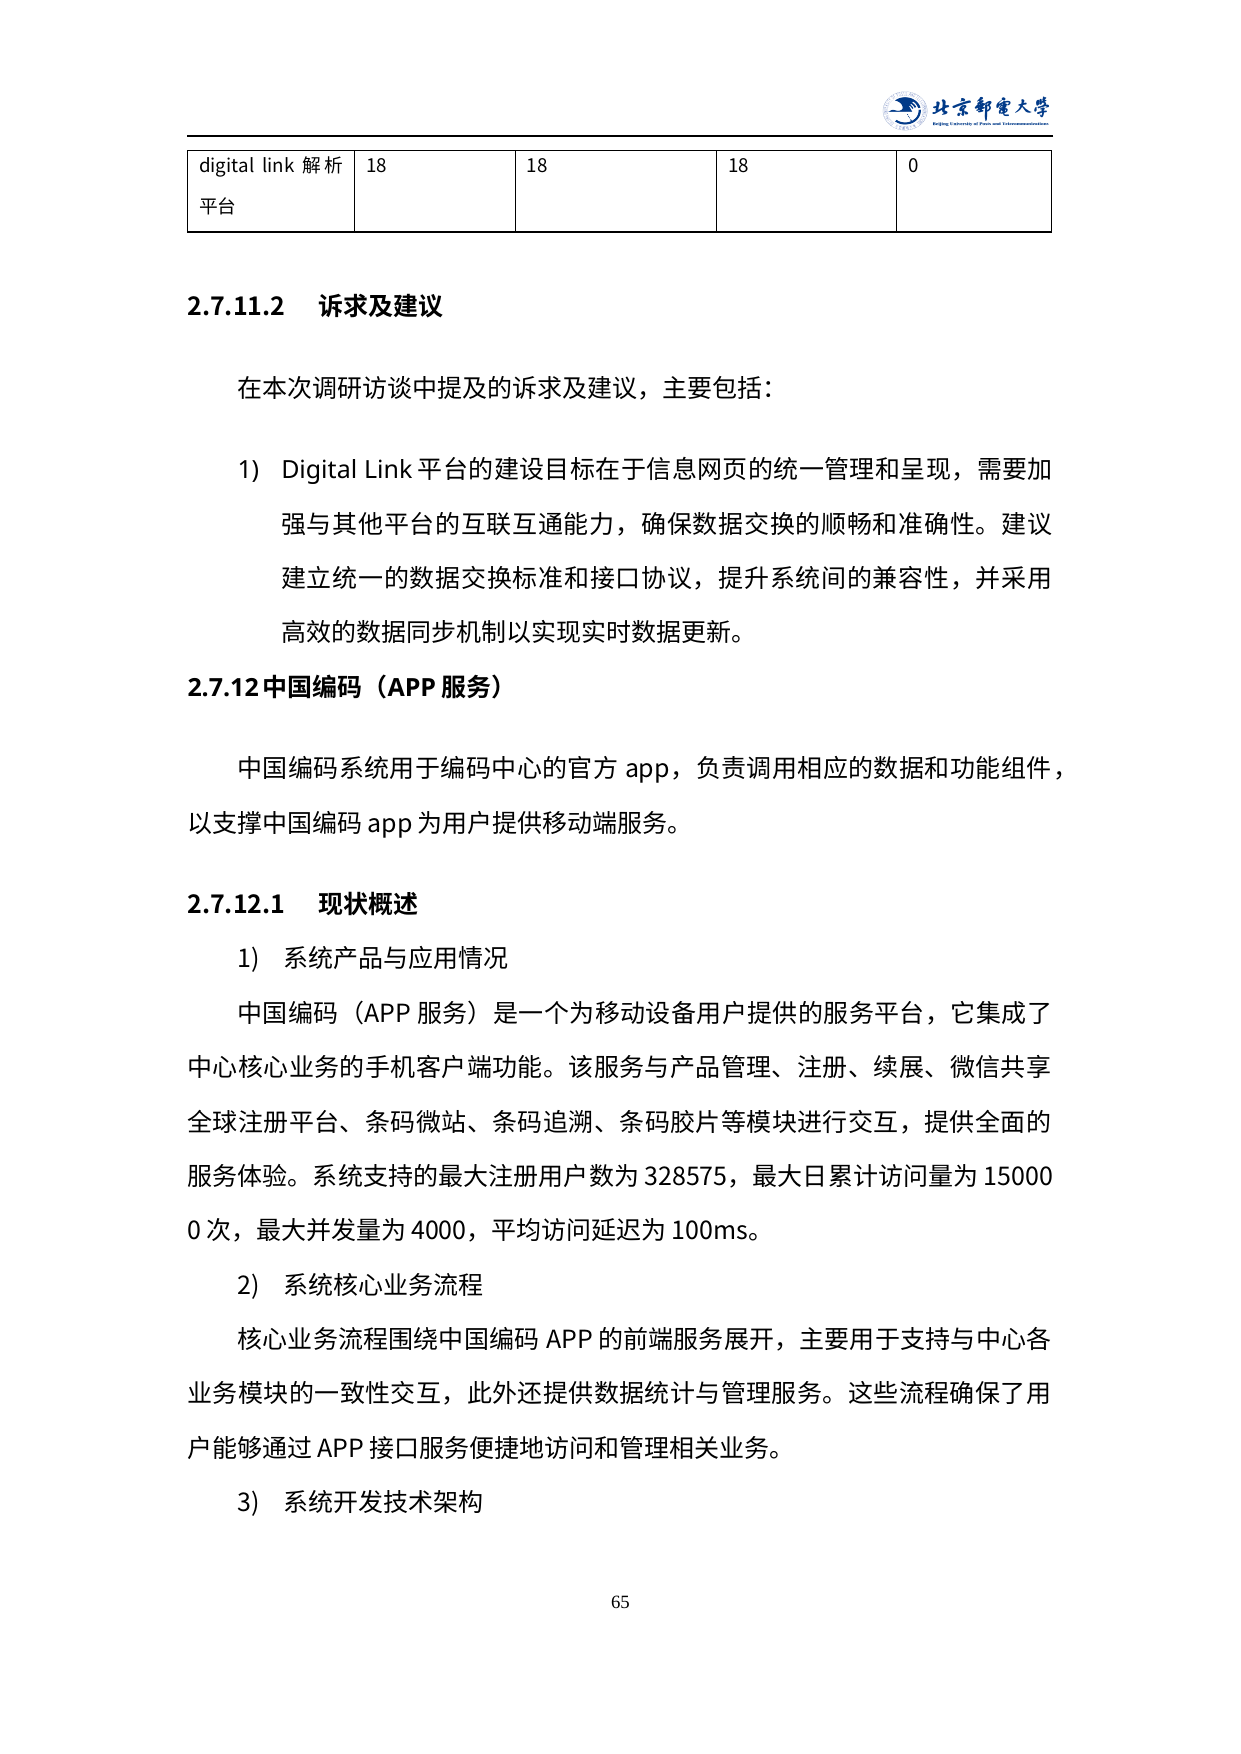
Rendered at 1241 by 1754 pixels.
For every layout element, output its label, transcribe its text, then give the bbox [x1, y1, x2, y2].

list 中国编码（APP服务） [187, 667, 1053, 703]
picture [878, 88, 1054, 134]
text 中国编码（APP服务）是一个为移动设备用户提供的服务平台，它集成了中心核心业务的手机客户端功能。该服务与产品管理、注册、续展、微信共享、全球注册平台、条码微站、条码追溯、条码胶片等模块进行交互，提供全面的服务体验。系统支持的最大注册用户数为328575，最大日累计访问量为150000次，最大并发量为4000，平均访问延迟为100ms。 [187, 993, 1053, 1247]
table_cell digital link解析平台 [188, 151, 354, 231]
text 在本次调研访谈中提及的诉求及建议，主要包括： [187, 368, 1053, 404]
list Digital Link平台的建设目标在于信息网页的统一管理和呈现，需要加强与其他平台的互联互通能力，确保数据交换的顺畅和准确性。建议建立统一的数据交换标准和接口协议，提升系统间的兼容性，并采用高效的数据同步机制以实现实时数据更新。 [237, 450, 1053, 649]
list 现状概述 [187, 884, 1053, 921]
table_cell 18 [516, 151, 716, 231]
text 核心业务流程围绕中国编码APP的前端服务展开，主要用于支持与中心各业务模块的一致性交互，此外还提供数据统计与管理服务。这些流程确保了用户能够通过APP接口服务便捷地访问和管理相关业务。 [187, 1319, 1053, 1464]
list 诉求及建议 [187, 287, 1053, 323]
text 中国编码系统用于编码中心的官方app，负责调用相应的数据和功能组件，以支撑中国编码app为用户提供移动端服务。 [187, 749, 1053, 839]
list 系统核心业务流程 [237, 1265, 1053, 1301]
table_cell 0 [897, 151, 1051, 231]
list 系统产品与应用情况 [237, 939, 1053, 975]
table_cell 18 [355, 151, 515, 231]
list 系统开发技术架构 [237, 1483, 1053, 1519]
table_cell 18 [717, 151, 896, 231]
